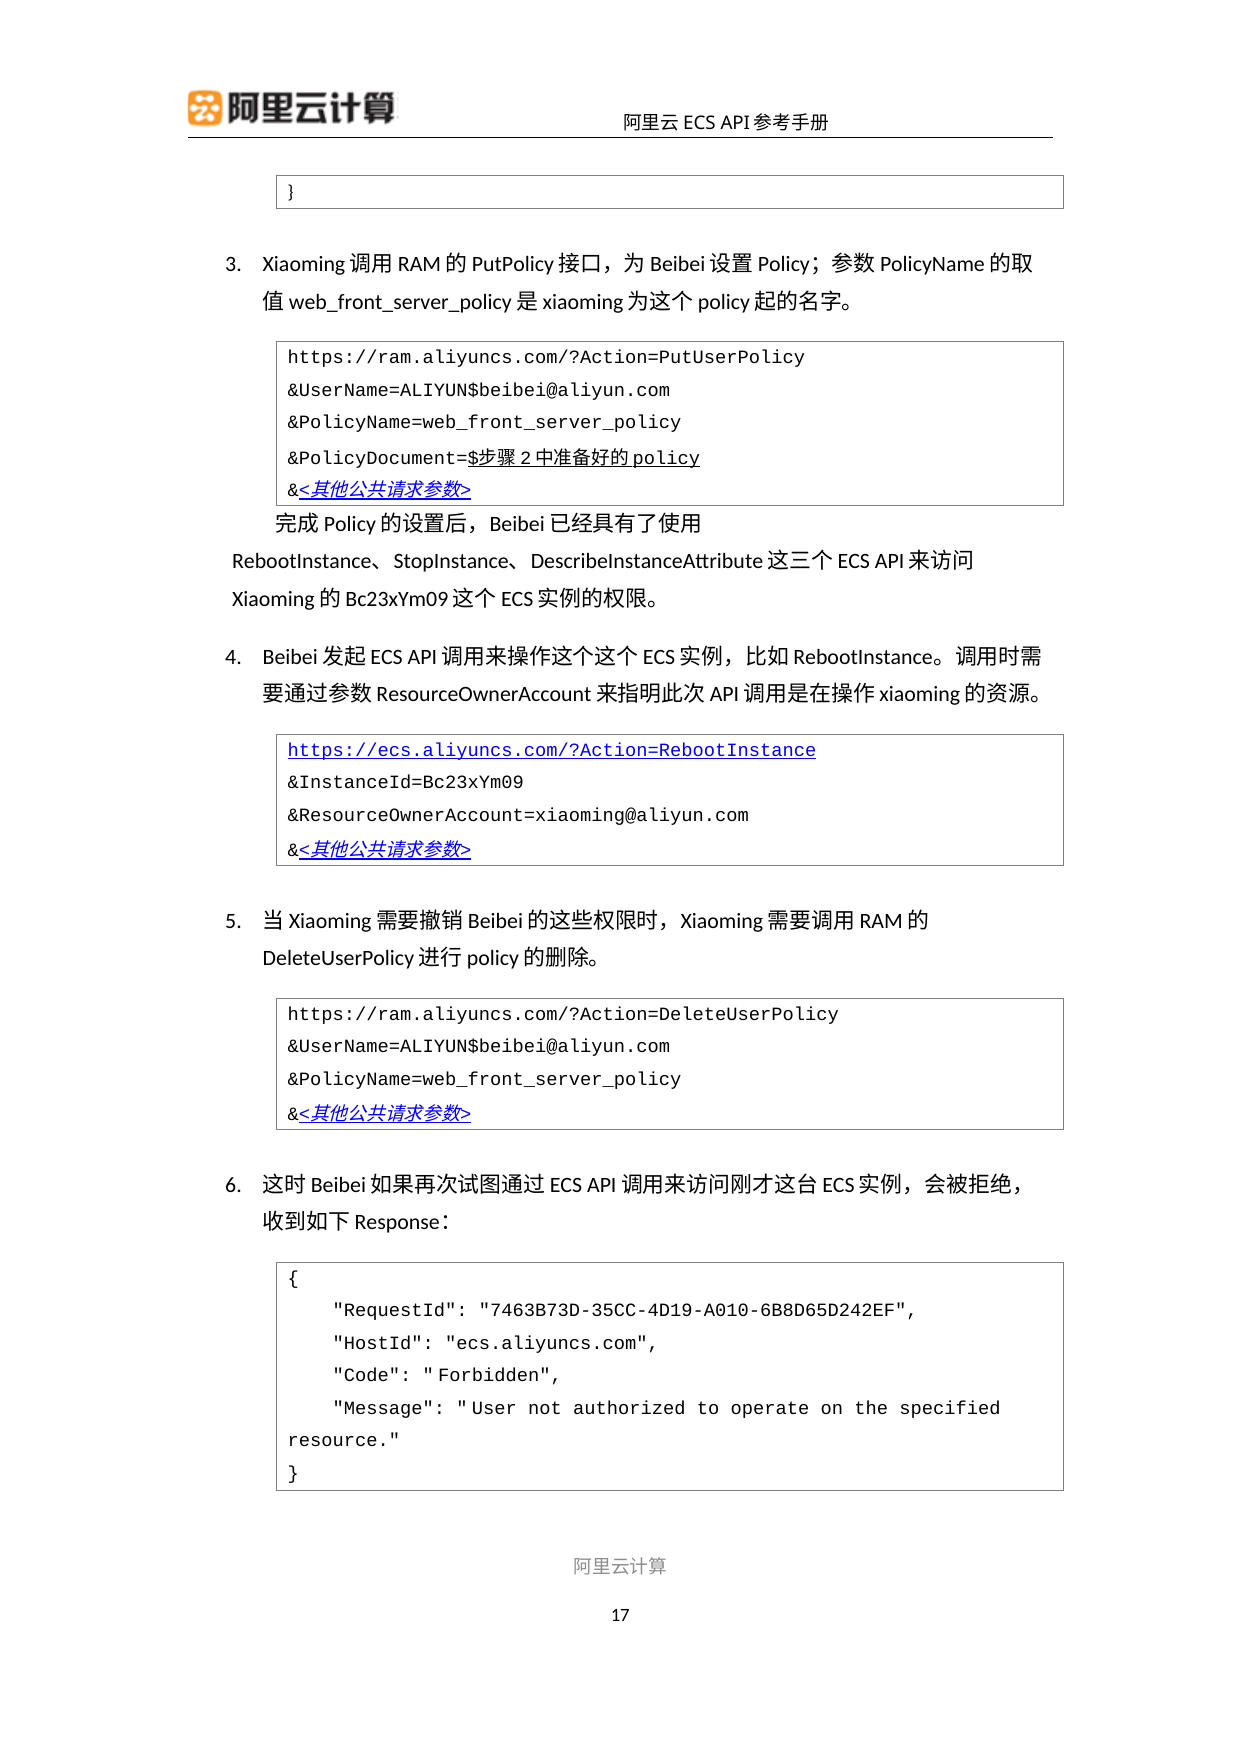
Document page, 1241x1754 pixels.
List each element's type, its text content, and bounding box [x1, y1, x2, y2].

list Xiaoming调用RAM的PutPolicy接口，为Beibei设置Policy；参数PolicyName的取值web_front_server_policy是xiaoming为这个policy起的名字。 [225, 246, 1053, 316]
list Beibei发起ECS API调用来操作这个这个ECS实例，比如RebootInstance。调用时需要通过参数ResourceOwnerAccount来指明此次API调用是在操作xiaoming的资源。 [225, 638, 1053, 708]
table_header https://ram.aliyuncs.com/?Action=DeleteUserPolicy &UserName=ALIYUN$beibei@aliyun.com &PolicyName=web_front_server_policy &<其他公共请求参数> [277, 999, 1063, 1129]
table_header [277, 176, 1063, 208]
table_header https://ecs.aliyuncs.com/?Action=RebootInstance &InstanceId=Bc23xYm09 &ResourceOwnerAccount=xiaoming@aliyun.com &<其他公共请求参数> [277, 735, 1063, 865]
table_header https://ram.aliyuncs.com/?Action=PutUserPolicy &UserName=ALIYUN$beibei@aliyun.com &PolicyName=web_front_server_policy &PolicyDocument=$步骤2中准备好的policy &<其他公共请求参数> [277, 342, 1063, 505]
table_header { "RequestId": "7463B73D-35CC-4D19-A010-6B8D65D242EF", "HostId": "ecs.aliyuncs.com", "Code": " Forbidden", "Message": " User not authorized to operate on the specified resource." } [277, 1263, 1063, 1490]
text 完成Policy的设置后，Beibei已经具有了使用RebootInstance、StopInstance、DescribeInstanceAttribute这三个ECS API来访问Xiaoming的Bc23xYm09这个ECS实例的权限。 [232, 506, 1053, 613]
picture [187, 88, 399, 130]
list 当Xiaoming需要撤销Beibei的这些权限时，Xiaoming需要调用RAM的DeleteUserPolicy进行policy的删除。 [225, 902, 1053, 972]
list 这时Beibei如果再次试图通过ECS API调用来访问刚才这台ECS实例，会被拒绝，收到如下Response： [225, 1167, 1053, 1236]
